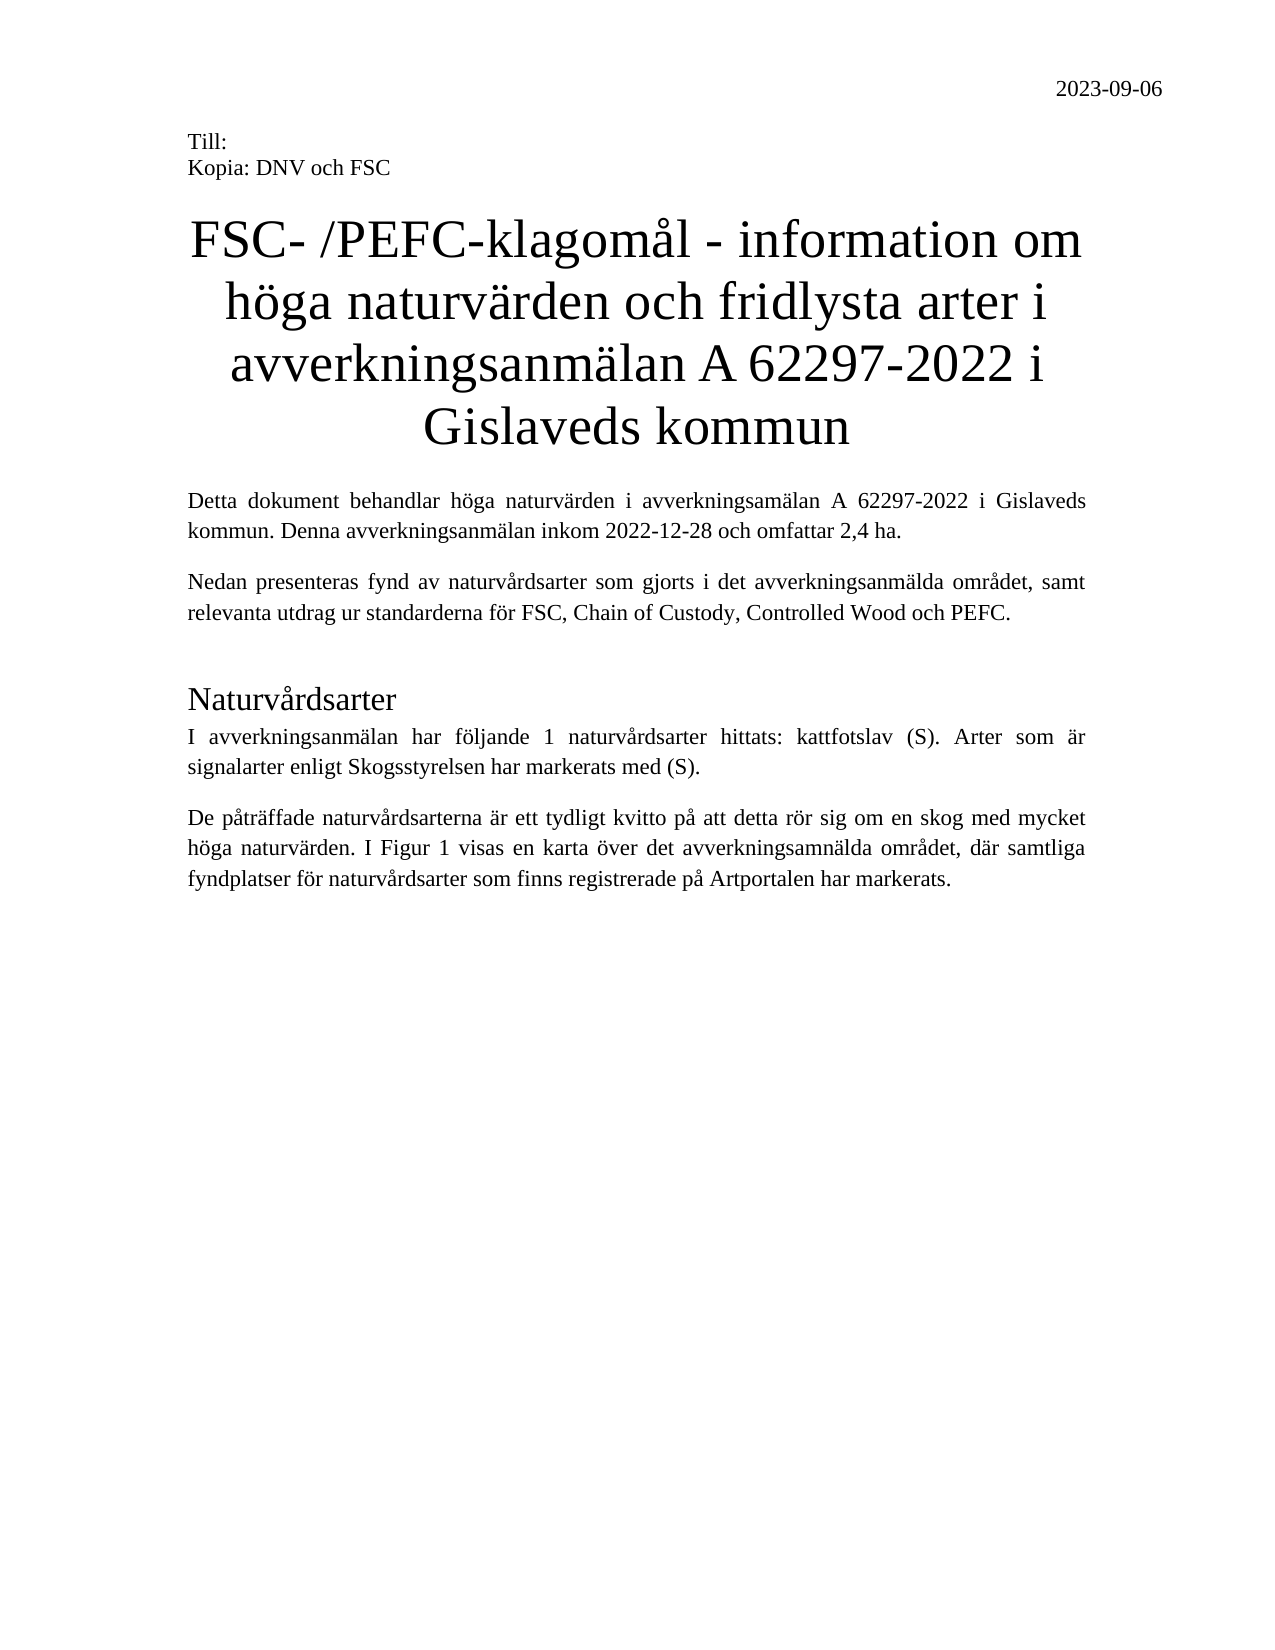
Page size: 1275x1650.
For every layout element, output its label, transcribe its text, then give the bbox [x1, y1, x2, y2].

title FSC- /PEFC-klagomål - information om höga naturvärden och fridlysta arter i avverkningsanmälan A 62297-2022 i Gislaveds kommun [187, 207, 1087, 456]
text I avverkningsanmälan har följande 1 naturvårdsarter hittats: kattfotslav (S). Arter som är signalarter enligt Skogsstyrelsen har markerats med (S). [187, 723, 1087, 779]
text De påträffade naturvårdsarterna är ett tydligt kvitto på att detta rör sig om en skog med mycket höga naturvärden. I Figur 1 visas en karta över det avverkningsamnälda området, där samtliga fyndplatser för naturvårdsarter som finns registrerade på Artportalen har markerats. [187, 804, 1087, 891]
subtitle Naturvårdsarter [187, 679, 1087, 717]
text Detta dokument behandlar höga naturvärden i avverkningsamälan A 62297-2022 i Gislaveds kommun. Denna avverkningsanmälan inkom 2022-12-28 och omfattar 2,4 ha. [187, 487, 1087, 544]
text Nedan presenteras fynd av naturvårdsarter som gjorts i det avverkningsanmälda området, samt relevanta utdrag ur standarderna för FSC, Chain of Custody, Controlled Wood och PEFC. [187, 568, 1087, 625]
